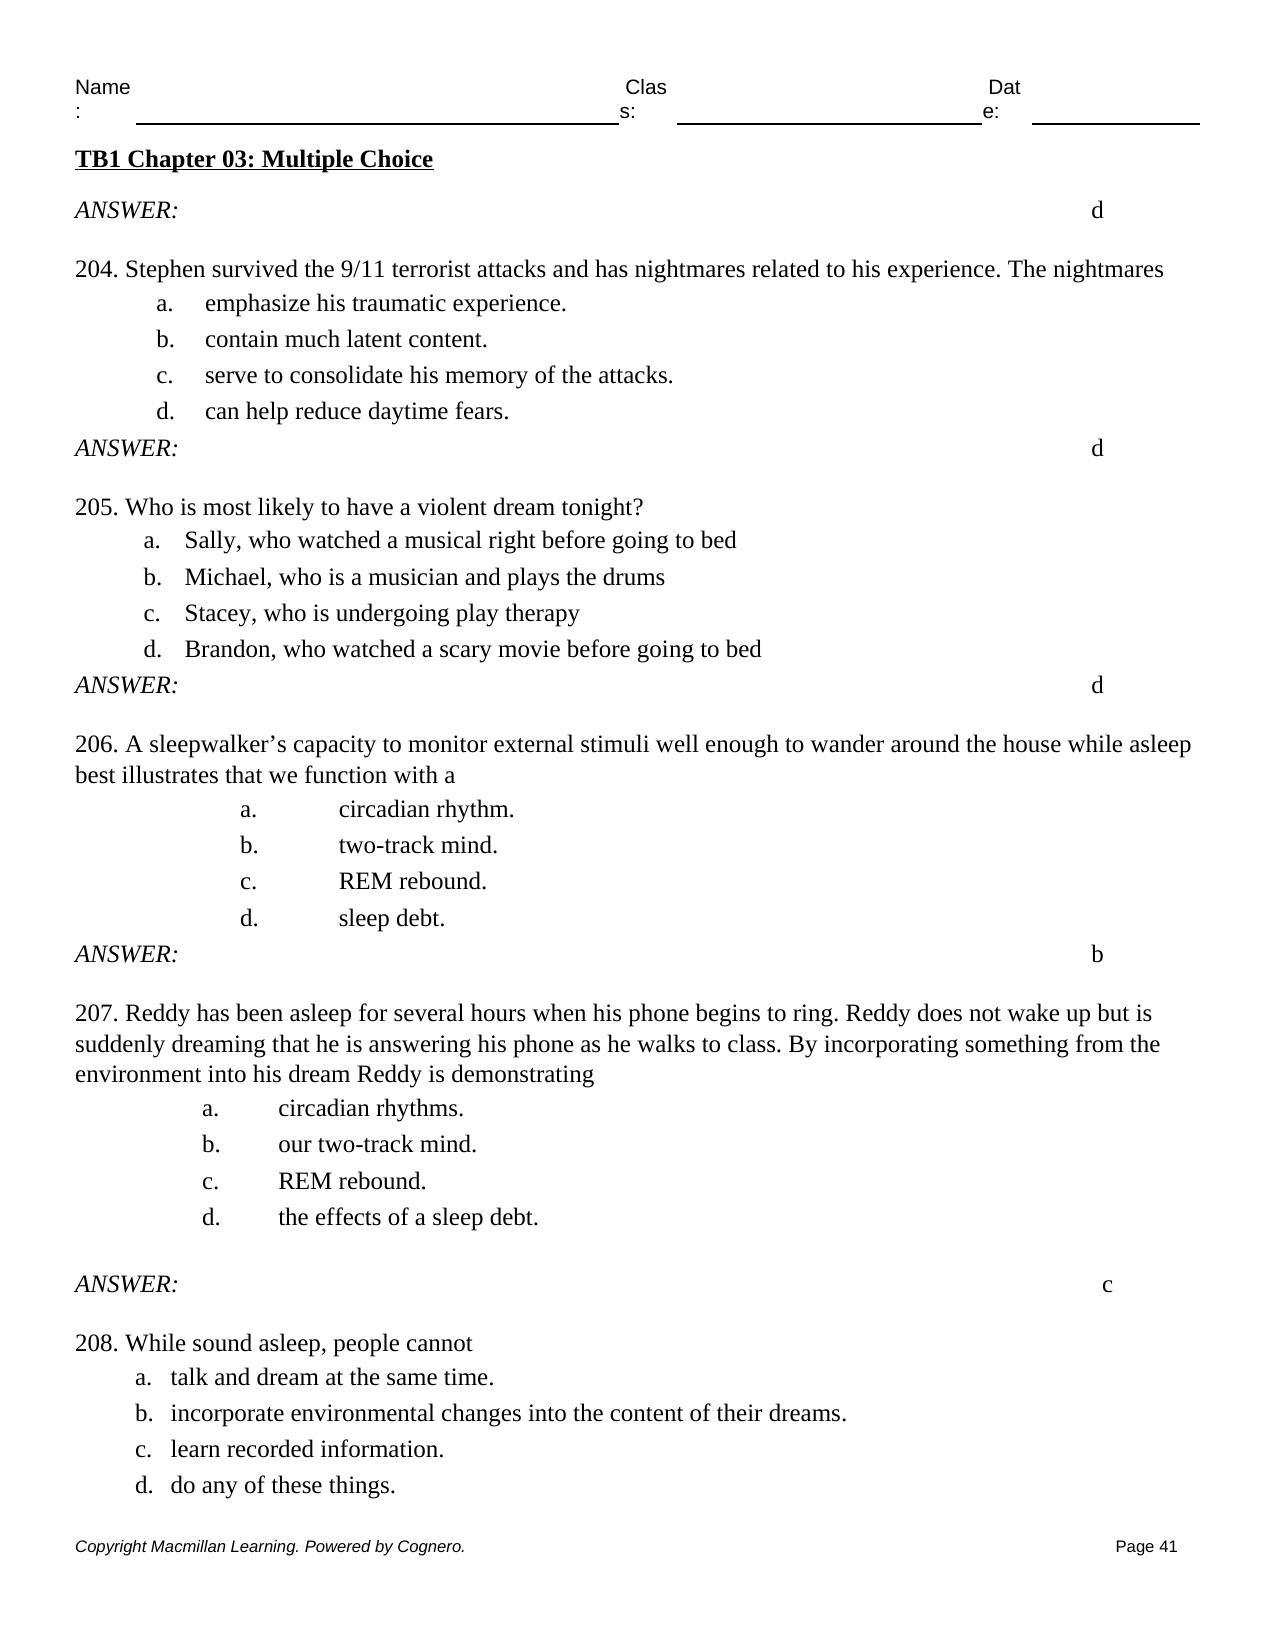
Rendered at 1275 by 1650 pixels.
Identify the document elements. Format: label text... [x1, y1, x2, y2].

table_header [75, 1328, 1200, 1504]
table_header 204. Stephen survived the 9/11 terrorist attacks and has nightmares related to his experience. The nightmares [75, 254, 1200, 464]
table_header 206. A sleepwalker’s capacity to monitor external stimuli well enough to wander around the house while asleep best illustrates that we function with a [75, 729, 1200, 971]
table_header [75, 192, 1200, 227]
table_header 207. Reddy has been asleep for several hours when his phone begins to ring. Reddy does not wake up but is suddenly dreaming that he is answering his phone as he walks to class. By incorporating something from the environment into his dream Reddy is demonstrating [75, 998, 1200, 1301]
table_header 205. Who is most likely to have a violent dream tonight? [75, 492, 1200, 702]
